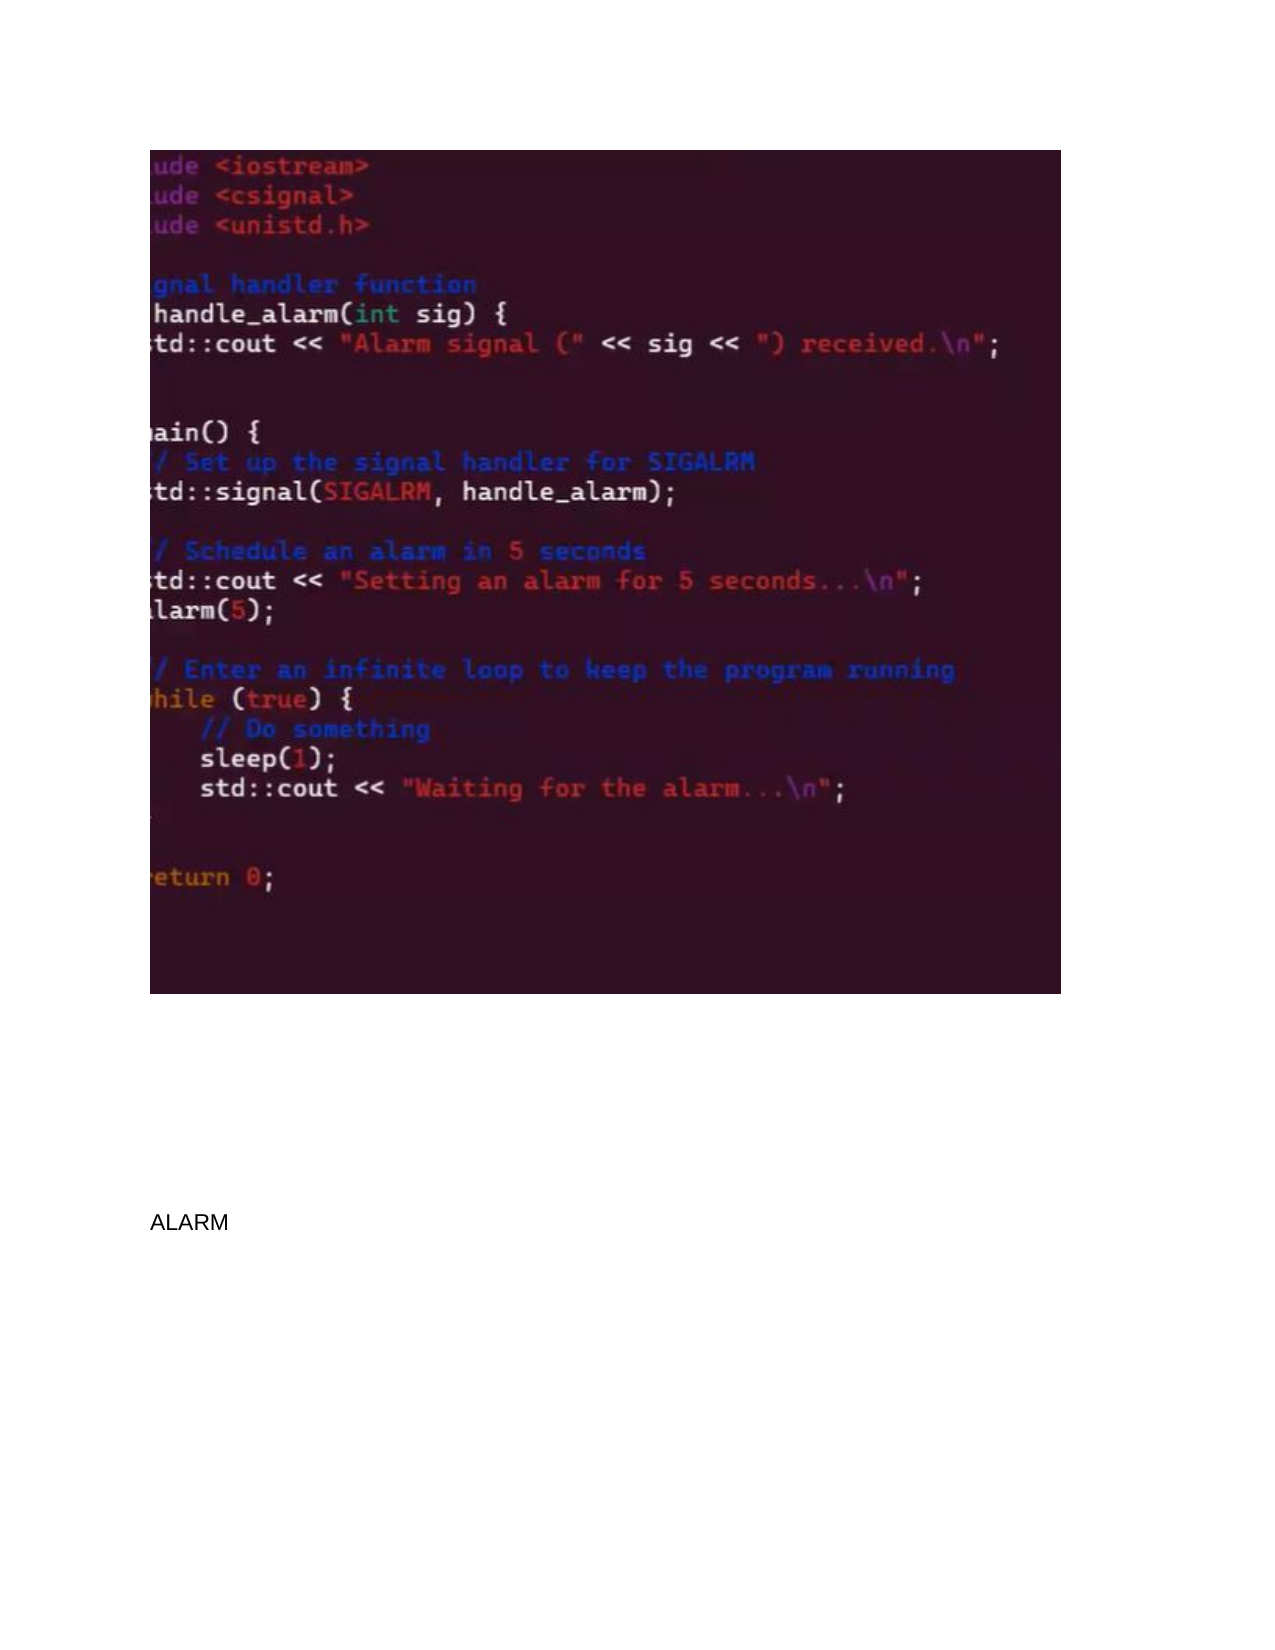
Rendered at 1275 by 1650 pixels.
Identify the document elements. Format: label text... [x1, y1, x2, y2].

picture [150, 150, 1061, 994]
text ALARM [150, 1209, 1125, 1235]
